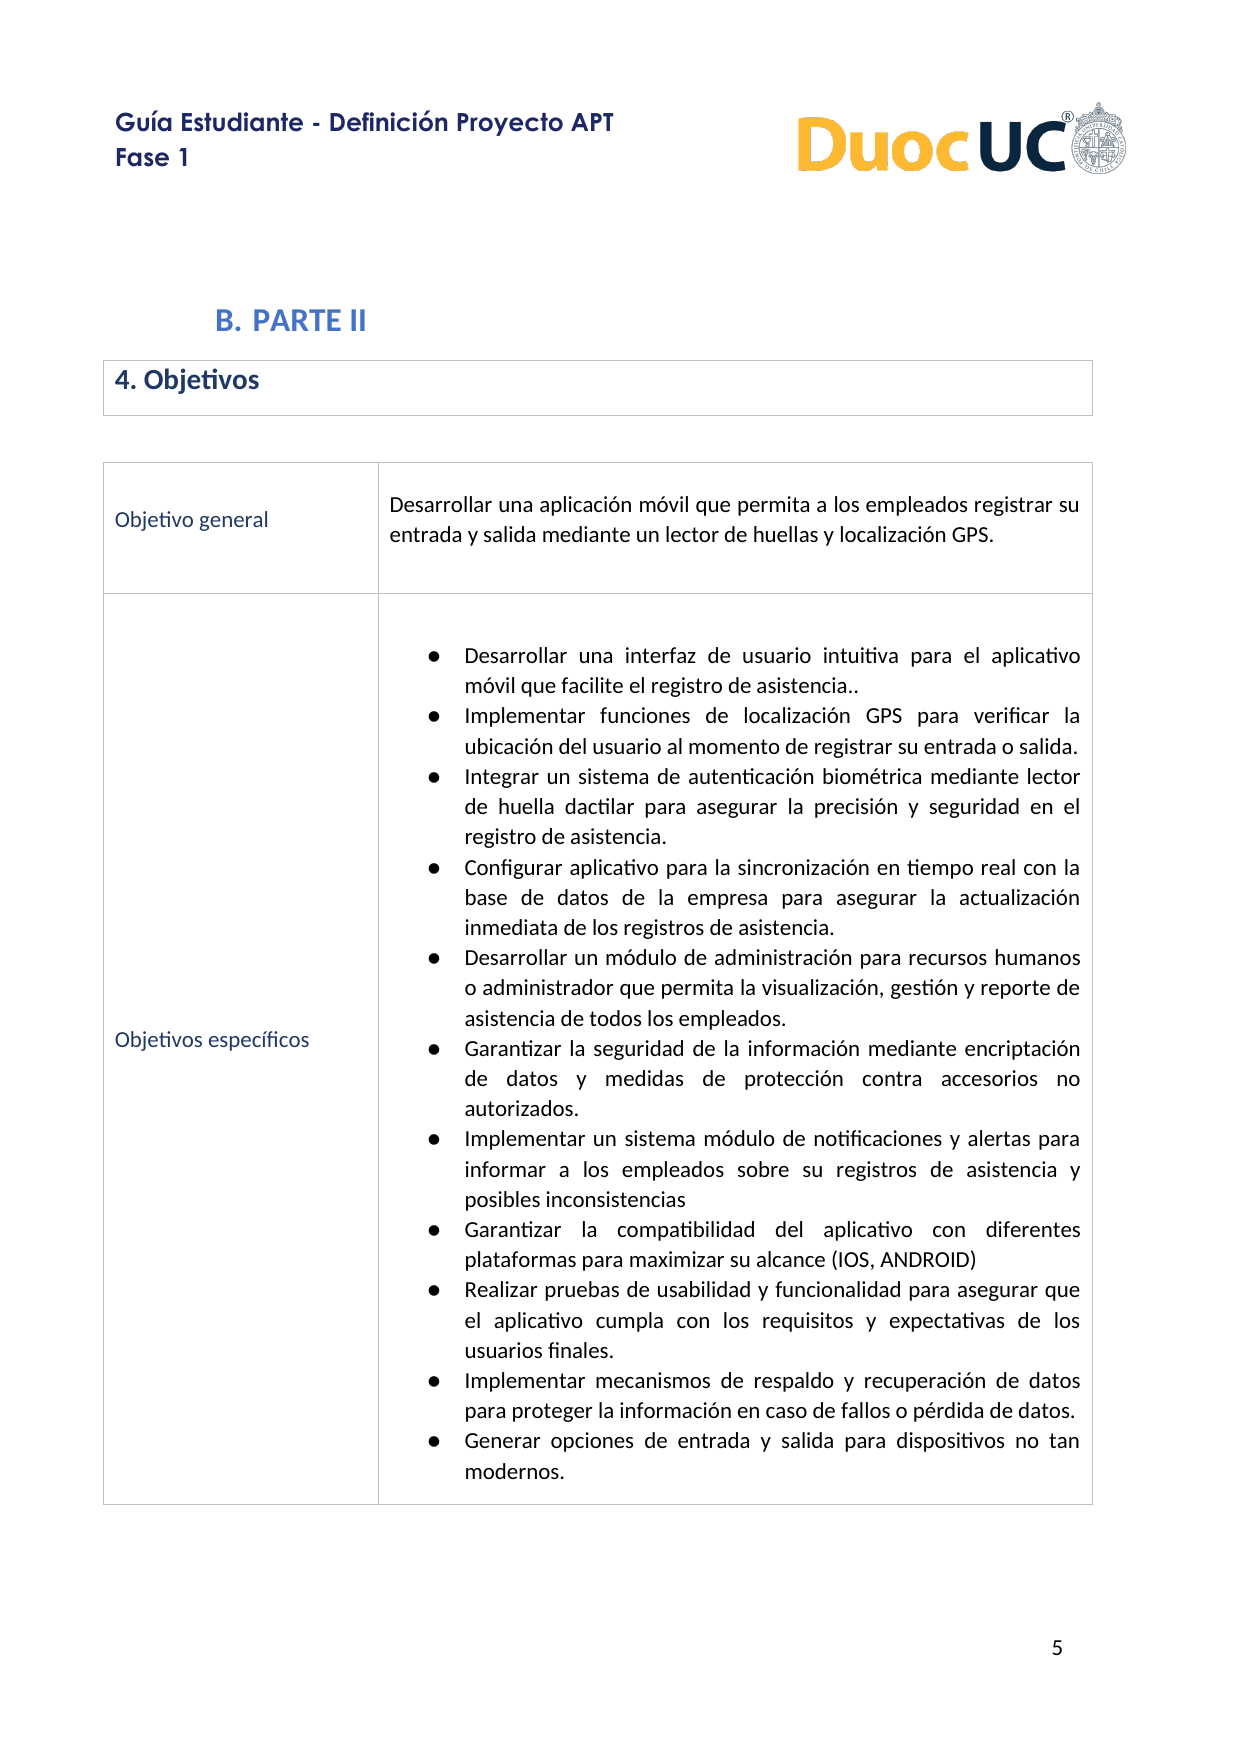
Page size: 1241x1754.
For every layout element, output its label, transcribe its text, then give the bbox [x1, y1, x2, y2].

table_cell Desarrollar una interfaz de usuario intuitiva para el aplicativo móvil que facilite el registro de asistencia.. Implementar funciones de localización GPS para verificar la ubicación del usuario al momento de registrar su entrada o salida. Integrar un sistema de autenticación biométrica mediante lector de huella dactilar para asegurar la precisión y seguridad en el registro de asistencia. Configurar aplicativo para la sincronización en tiempo real con la base de datos de la empresa para asegurar la actualización inmediata de los registros de asistencia. Desarrollar un módulo de administración para recursos humanos o administrador que permita la visualización, gestión y reporte de asistencia de todos los empleados. Garantizar la seguridad de la información mediante encriptación de datos y medidas de protección contra accesorios no autorizados. Implementar un sistema módulo de notificaciones y alertas para informar a los empleados sobre su registros de asistencia y posibles inconsistencias Garantizar la compatibilidad del aplicativo con diferentes plataformas para maximizar su alcance (IOS, ANDROID) Realizar pruebas de usabilidad y funcionalidad para asegurar que el aplicativo cumpla con los requisitos y expectativas de los usuarios finales. Implementar mecanismos de respaldo y recuperación de datos para proteger la información en caso de fallos o pérdida de datos. Generar opciones de entrada y salida para dispositivos no tan modernos. [379, 594, 1092, 1504]
table_cell Objetivos específicos [104, 594, 378, 1504]
table_header Objetivo general [104, 463, 378, 593]
list PARTE II [215, 299, 1063, 340]
table_header Desarrollar una aplicación móvil que permita a los empleados registrar su entrada y salida mediante un lector de huellas y localización GPS. [379, 463, 1092, 593]
table_header 4. Objetivos [104, 361, 1092, 415]
picture [798, 102, 1126, 174]
